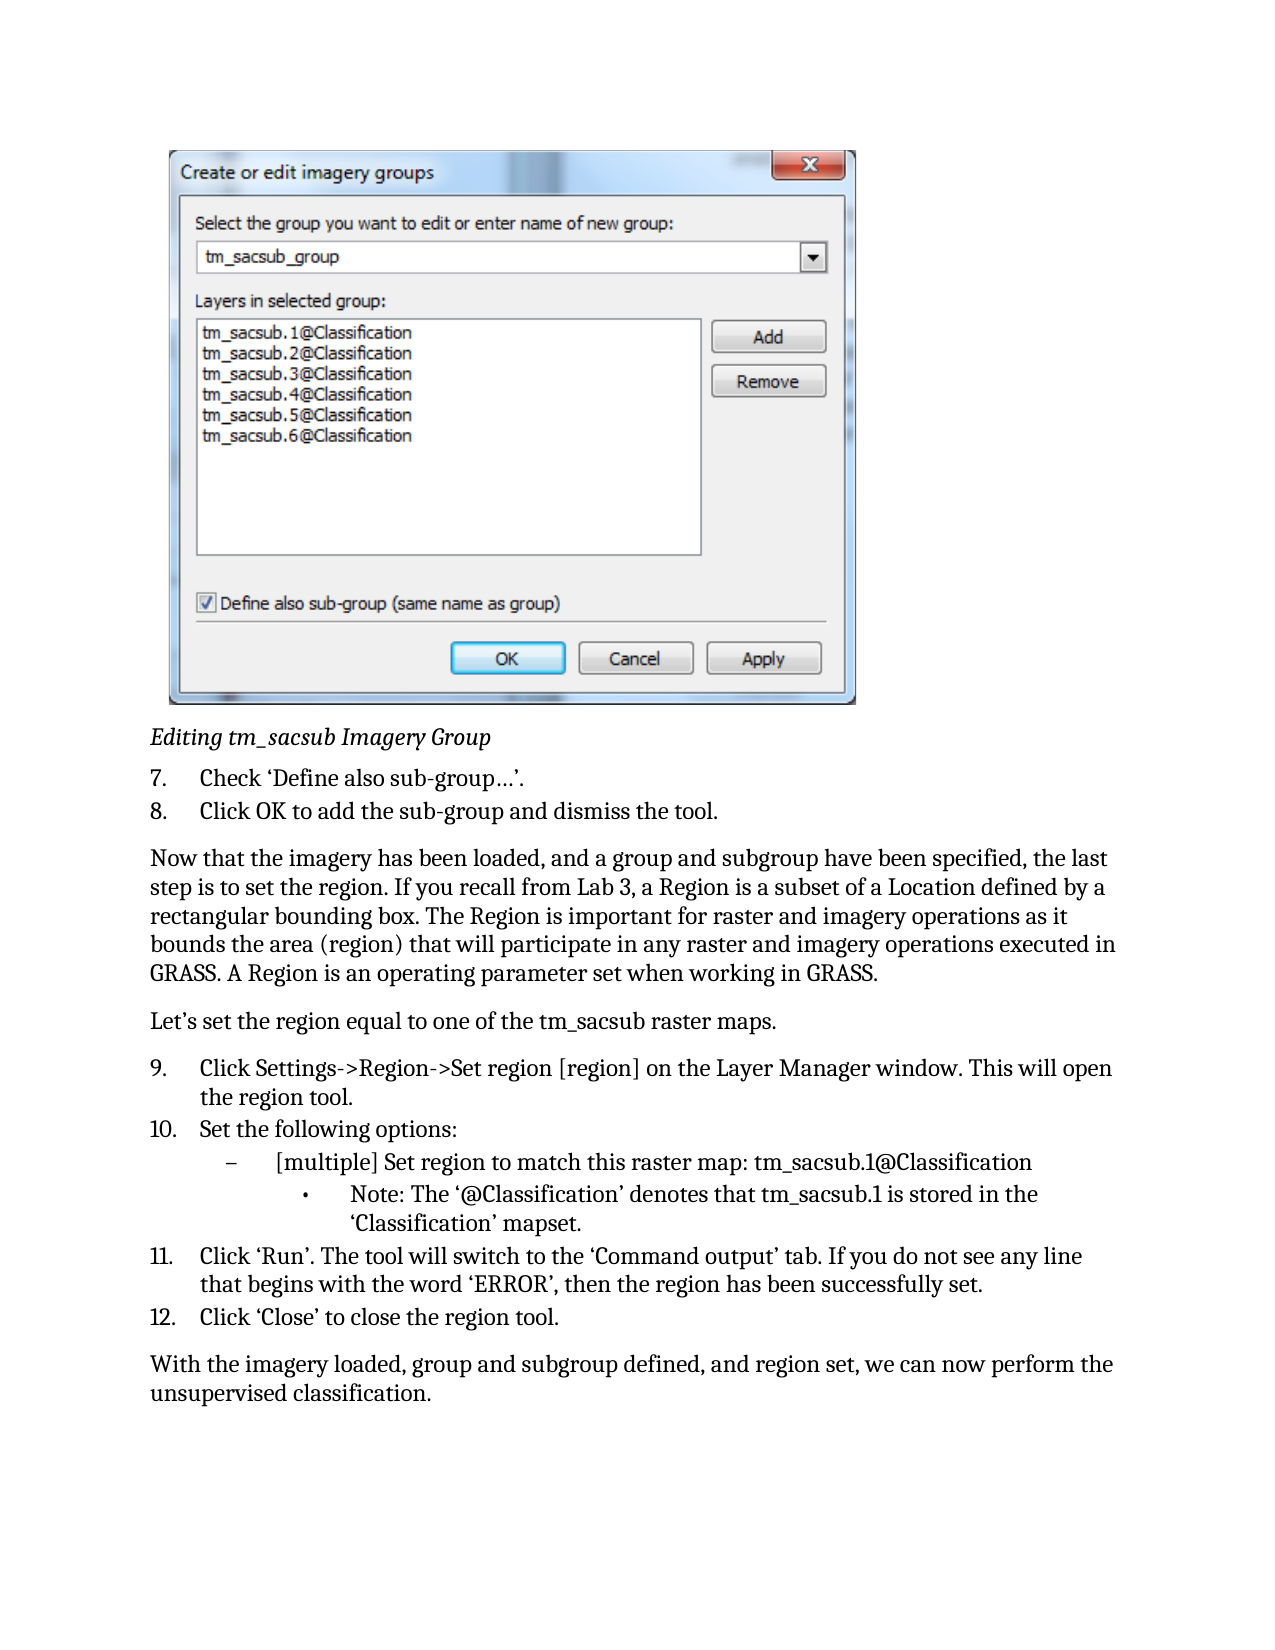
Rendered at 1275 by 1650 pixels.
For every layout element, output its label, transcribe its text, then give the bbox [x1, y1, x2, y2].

list Click Settings->Region->Set region [region] on the Layer Manager window. This will open the region tool. [150, 1054, 1125, 1112]
text Editing tm_sacsub Imagery Group [150, 723, 1125, 752]
text Now that the imagery has been loaded, and a group and subgroup have been specified, the last step is to set the region. If you recall from Lab 3, a Region is a subset of a Location defined by a rectangular bounding box. The Region is important for raster and imagery operations as it bounds the area (region) that will participate in any raster and imagery operations executed in GRASS. A Region is an operating parameter set when working in GRASS. [150, 844, 1125, 988]
text Let’s set the region equal to one of the tm_sacsub raster maps. [150, 1007, 1125, 1035]
picture [168, 150, 857, 705]
list Set the following options: [150, 1115, 1125, 1144]
list Click OK to add the sub-group and dismiss the tool. [150, 797, 1125, 825]
list Check ‘Define also sub-group…’. [150, 764, 1125, 793]
list [multiple] Set region to match this raster map: tm_sacsub.1@Classification [225, 1148, 1125, 1177]
list Click ‘Close’ to close the region tool. [150, 1303, 1125, 1332]
list Click ‘Run’. The tool will switch to the ‘Command output’ tab. If you do not see any line that begins with the word ‘ERROR’, then the region has been successfully set. [150, 1242, 1125, 1299]
list Note: The ‘@Classification’ denotes that tm_sacsub.1 is stored in the ‘Classification’ mapset. [300, 1180, 1125, 1238]
text With the imagery loaded, group and subgroup defined, and region set, we can now perform the unsupervised classification. [150, 1350, 1125, 1408]
